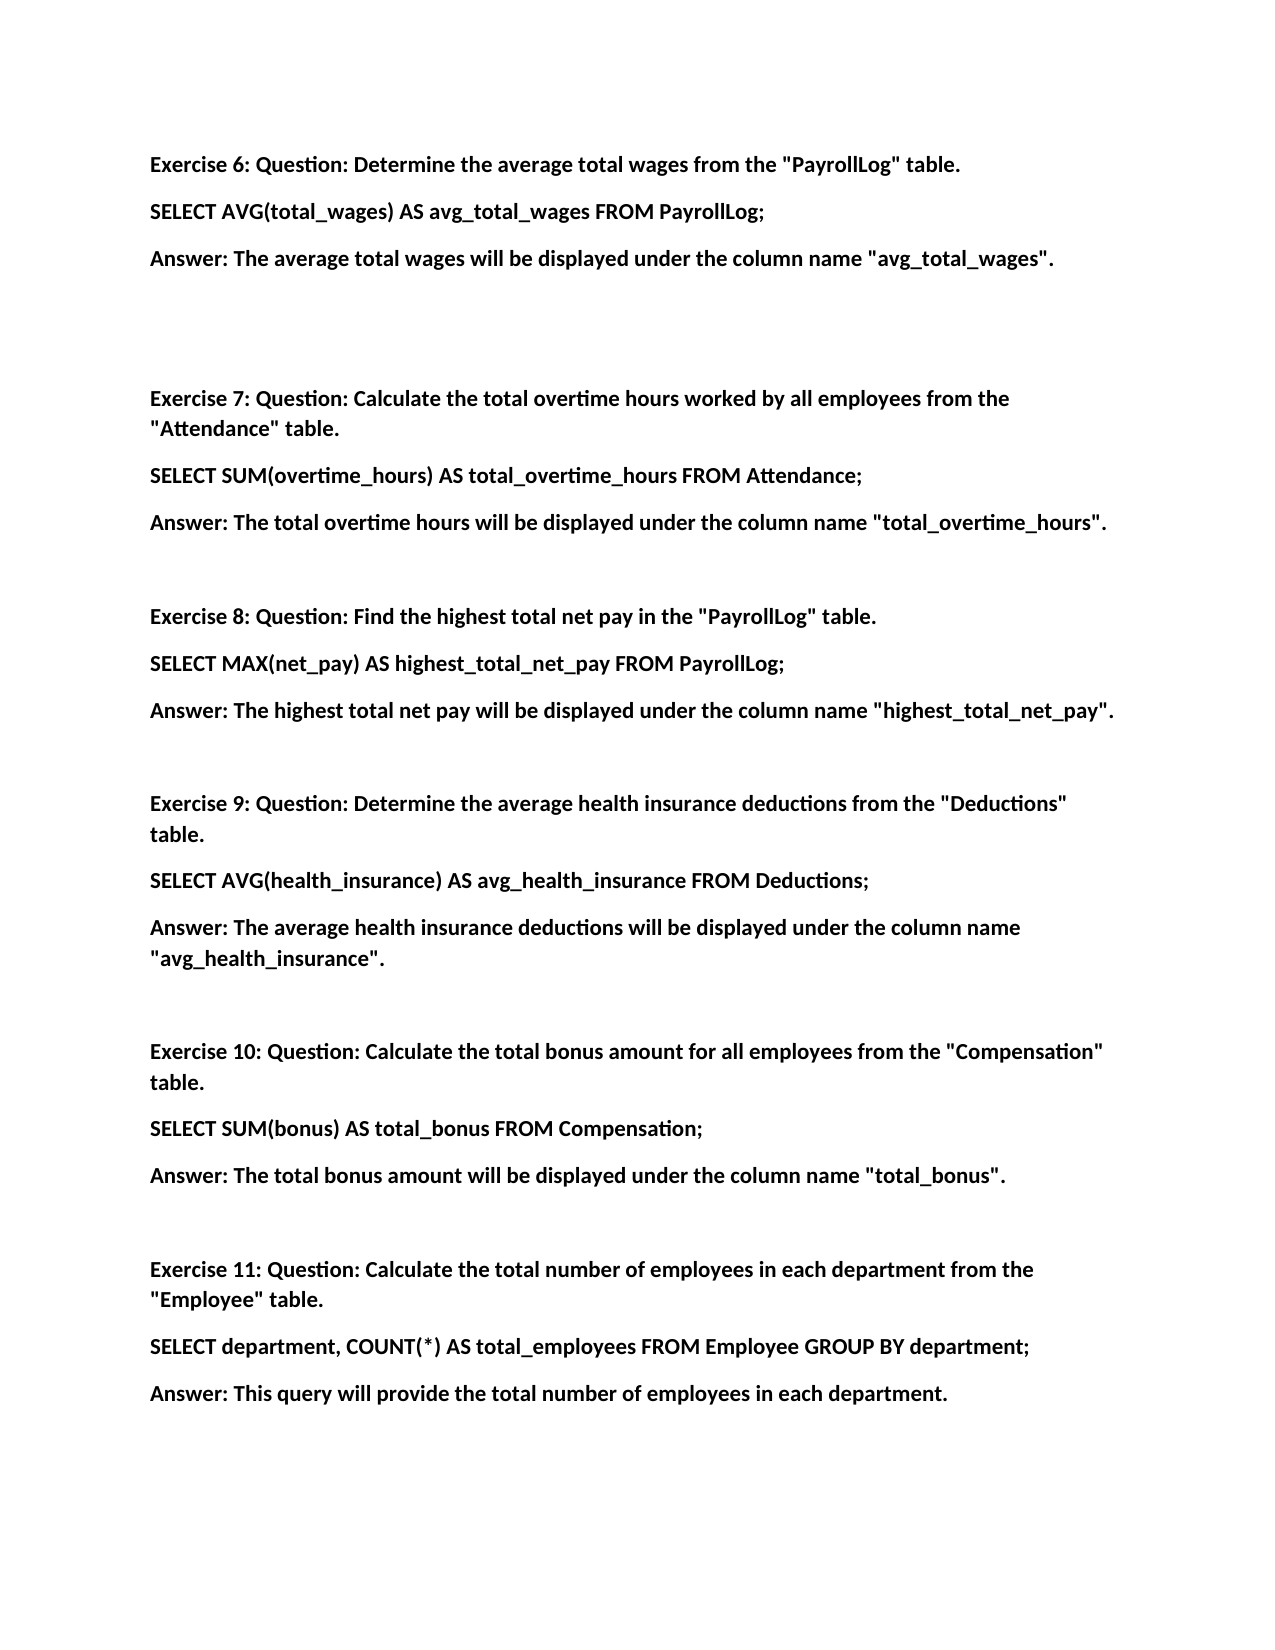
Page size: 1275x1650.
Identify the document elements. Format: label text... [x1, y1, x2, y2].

text Answer: The highest total net pay will be displayed under the column name "highest_total_net_pay". [150, 696, 1125, 724]
text Exercise 8: Question: Find the highest total net pay in the "PayrollLog" table. [150, 602, 1125, 630]
text Answer: The average total wages will be displayed under the column name "avg_total_wages". [150, 244, 1125, 272]
text SELECT MAX(net_pay) AS highest_total_net_pay FROM PayrollLog; [150, 649, 1125, 677]
text SELECT SUM(overtime_hours) AS total_overtime_hours FROM Attendance; [150, 461, 1125, 489]
text Exercise 10: Question: Calculate the total bonus amount for all employees from the "Compensation" table. [150, 1037, 1125, 1096]
text SELECT department, COUNT(*) AS total_employees FROM Employee GROUP BY department; [150, 1332, 1125, 1360]
text Answer: The average health insurance deductions will be displayed under the column name "avg_health_insurance". [150, 913, 1125, 972]
text SELECT AVG(total_wages) AS avg_total_wages FROM PayrollLog; [150, 197, 1125, 225]
text Exercise 11: Question: Calculate the total number of employees in each department from the "Employee" table. [150, 1255, 1125, 1313]
text Exercise 6: Question: Determine the average total wages from the "PayrollLog" table. [150, 150, 1125, 178]
text SELECT SUM(bonus) AS total_bonus FROM Compensation; [150, 1114, 1125, 1143]
text SELECT AVG(health_insurance) AS avg_health_insurance FROM Deductions; [150, 867, 1125, 895]
text Answer: The total overtime hours will be displayed under the column name "total_overtime_hours". [150, 508, 1125, 536]
text Answer: The total bonus amount will be displayed under the column name "total_bonus". [150, 1161, 1125, 1189]
text Exercise 9: Question: Determine the average health insurance deductions from the "Deductions" table. [150, 789, 1125, 848]
text Exercise 7: Question: Calculate the total overtime hours worked by all employees from the "Attendance" table. [150, 384, 1125, 443]
text Answer: This query will provide the total number of employees in each department. [150, 1379, 1125, 1407]
